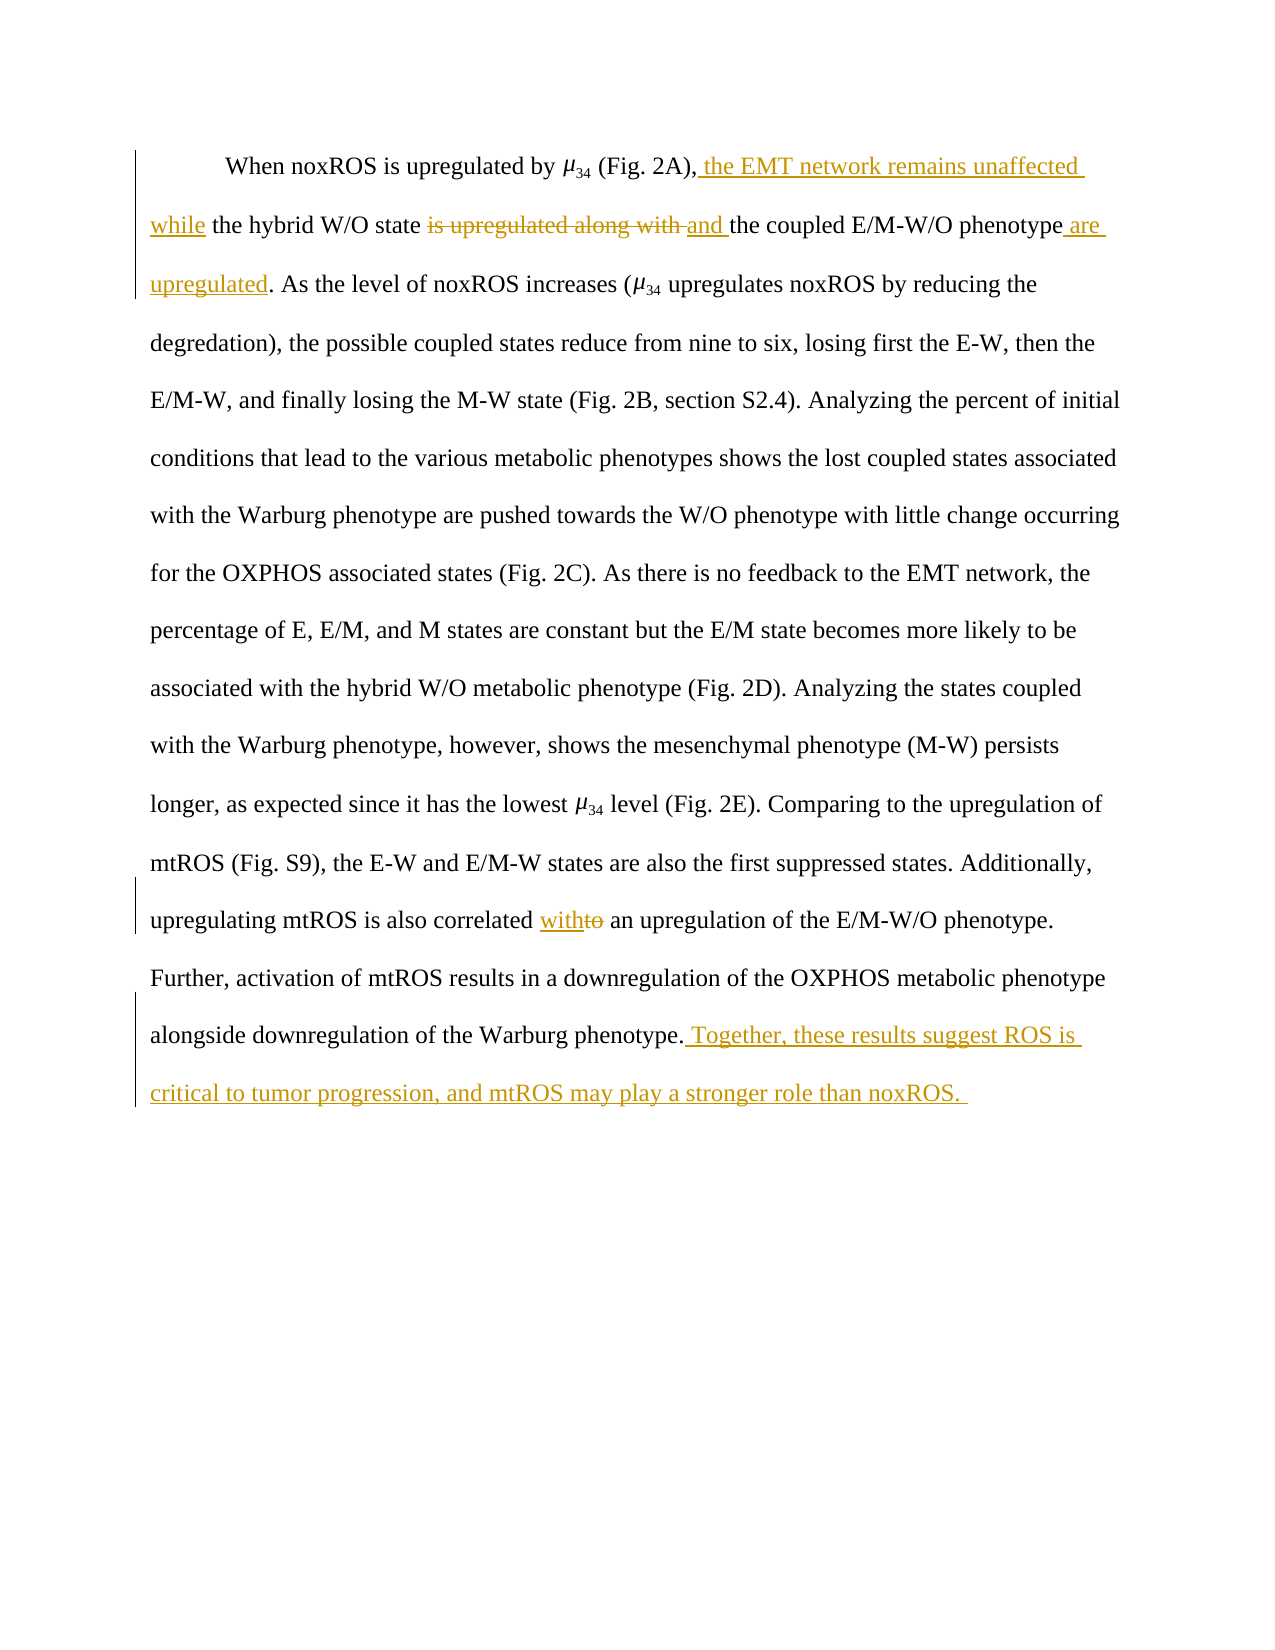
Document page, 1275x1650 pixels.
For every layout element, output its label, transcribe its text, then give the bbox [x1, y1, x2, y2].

text When noxROS is upregulated by (Fig. 2A), the hybrid W/O state the coupled E/M-W/O phenotype. As the level of noxROS increases ( upregulates noxROS by reducing the degredation), the possible coupled states reduce from nine to six, losing first the E-W, then the E/M-W, and finally losing the M-W state (Fig. 2B, section S2.4). Analyzing the percent of initial conditions that lead to the various metabolic phenotypes shows the lost coupled states associated with the Warburg phenotype are pushed towards the W/O phenotype with little change occurring for the OXPHOS associated states (Fig. 2C). As there is no feedback to the EMT network, the percentage of E, E/M, and M states are constant but the E/M state becomes more likely to be associated with the hybrid W/O metabolic phenotype (Fig. 2D). Analyzing the states coupled with the Warburg phenotype, however, shows the mesenchymal phenotype (M-W) persists longer, as expected since it has the lowest level (Fig. 2E). Comparing to the upregulation of mtROS (Fig. S9), the E-W and E/M-W states are also the first suppressed states. Additionally, upregulating mtROS is also correlated an upregulation of the E/M-W/O phenotype. Further, activation of mtROS results in a downregulation of the OXPHOS metabolic phenotype alongside downregulation of the Warburg phenotype. [150, 150, 1125, 1107]
